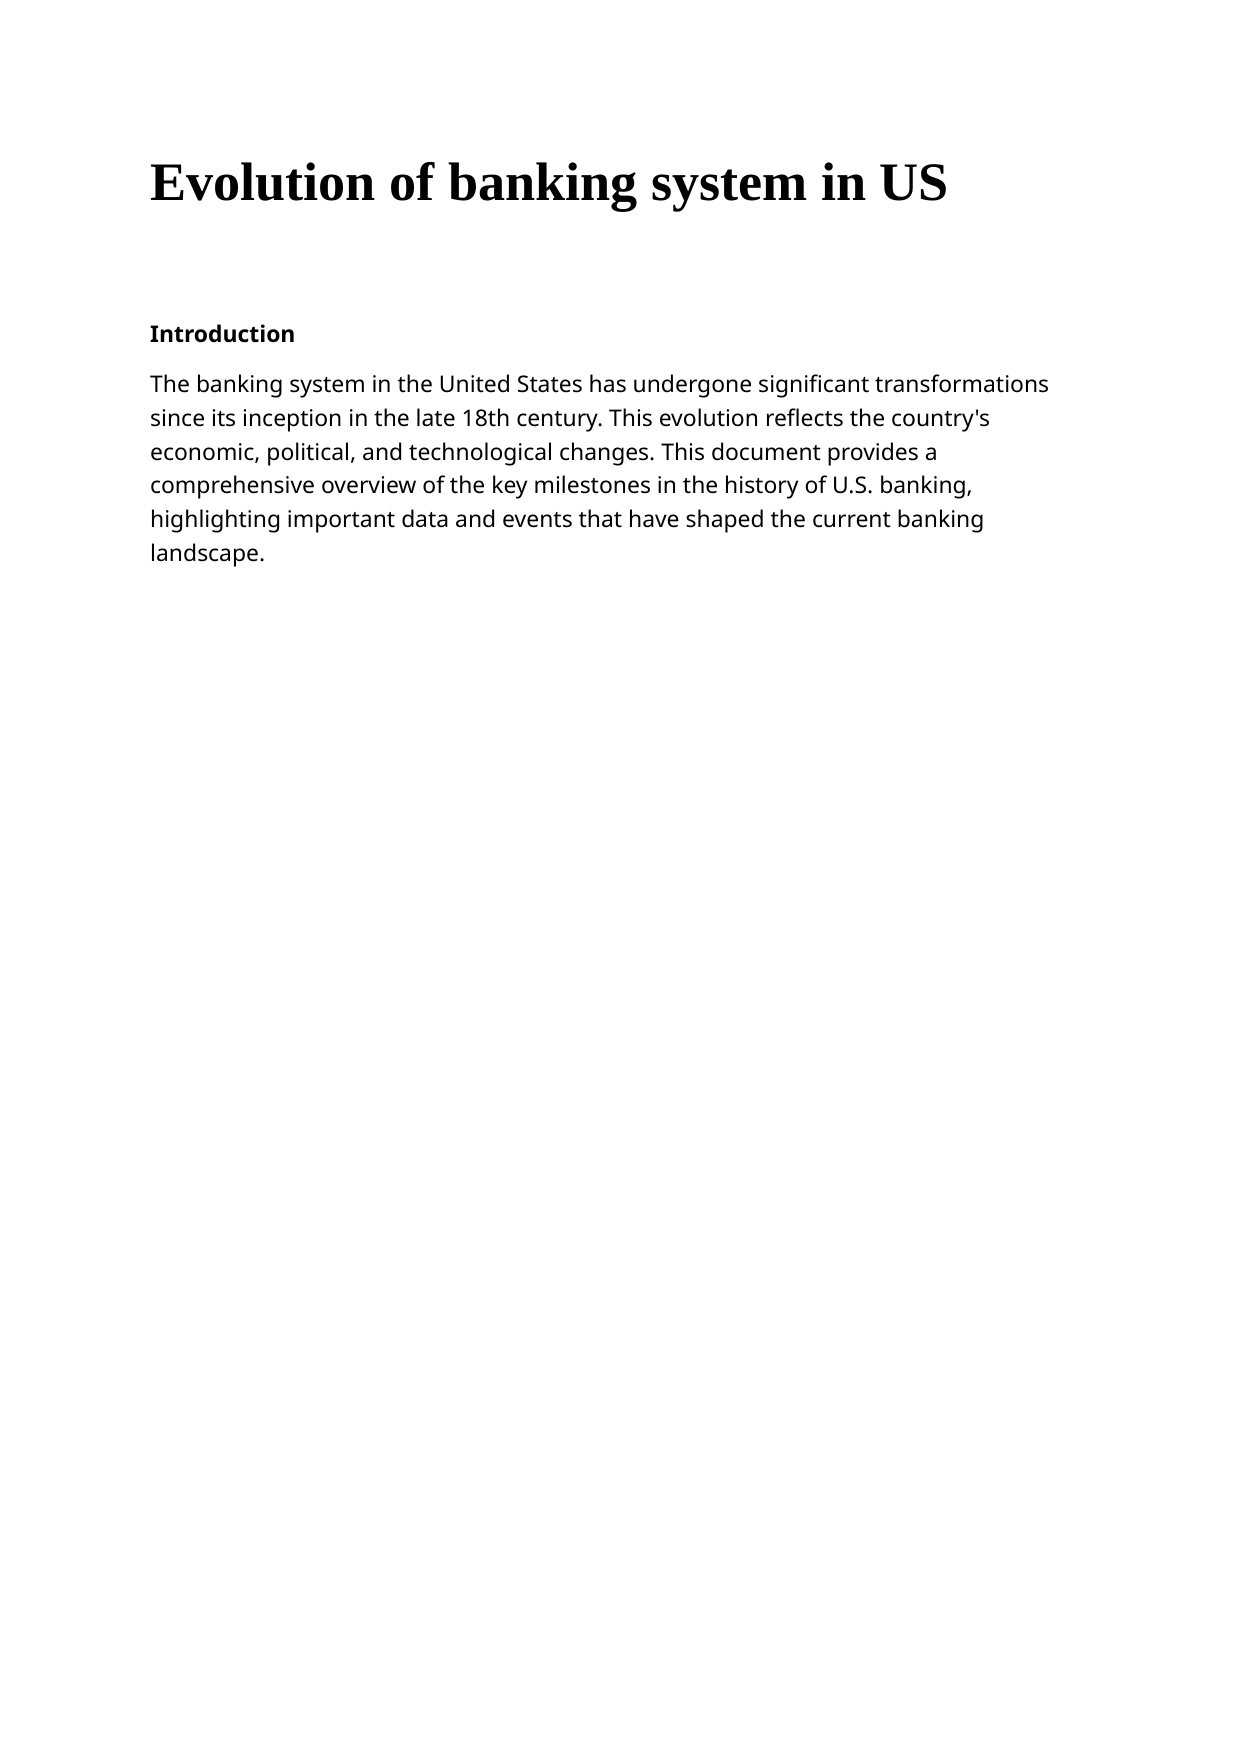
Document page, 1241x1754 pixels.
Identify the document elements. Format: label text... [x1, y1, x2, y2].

text The banking system in the United States has undergone significant transformations since its inception in the late 18th century. This evolution reflects the country's economic, political, and technological changes. This document provides a comprehensive overview of the key milestones in the history of U.S. banking, highlighting important data and events that have shaped the current banking landscape. [150, 368, 1090, 568]
text Evolution of banking system in US [150, 150, 1090, 212]
text Introduction [150, 318, 1090, 349]
